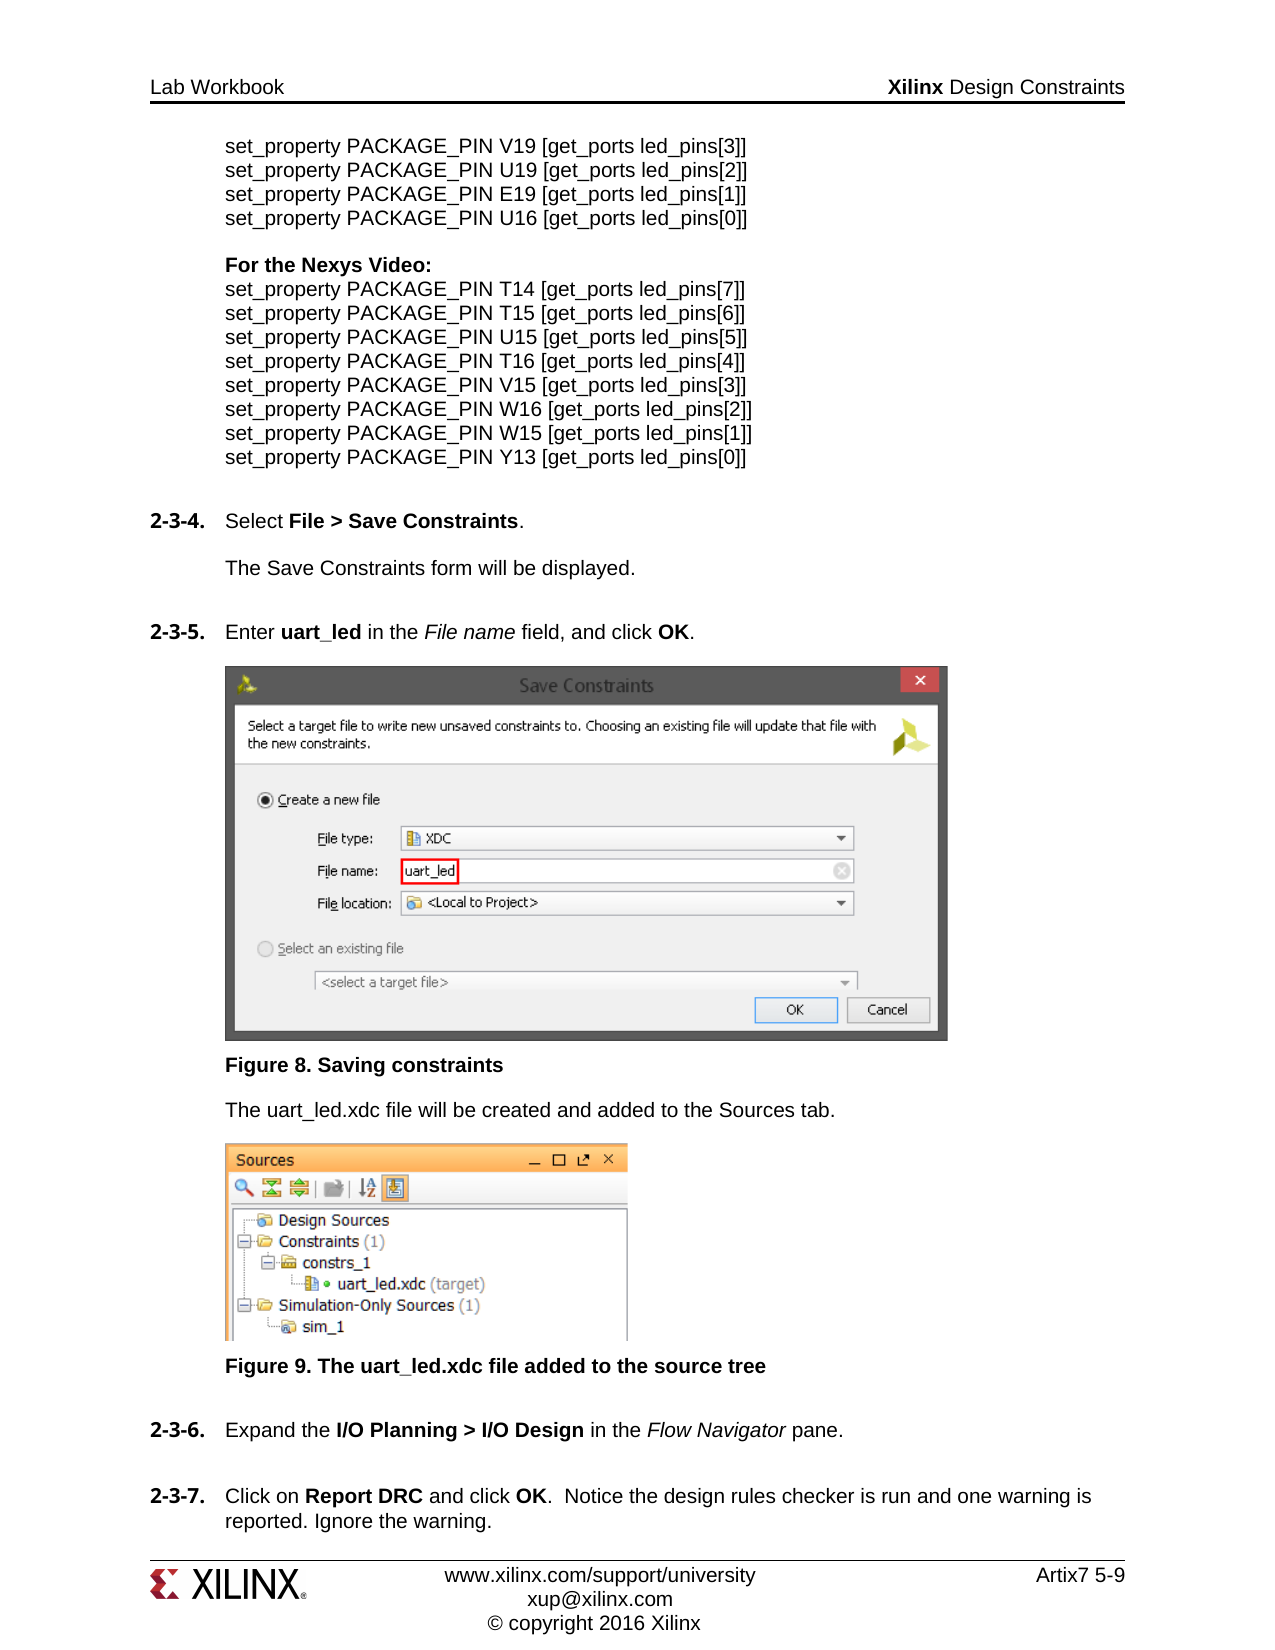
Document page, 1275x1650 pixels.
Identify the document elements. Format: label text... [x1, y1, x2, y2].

text set_property PACKAGE_PIN U19 [get_ports led_pins[2]] [225, 157, 1125, 181]
text Figure 8. Saving constraints [225, 1053, 1125, 1077]
text set_property PACKAGE_PIN V15 [get_ports led_pins[3]] [225, 373, 1125, 397]
text set_property PACKAGE_PIN T16 [get_ports led_pins[4]] [225, 349, 1125, 373]
picture [225, 666, 948, 1041]
text For the Nexys Video: set_property PACKAGE_PIN T14 [get_ports led_pins[7]] [225, 253, 1125, 301]
picture [150, 1569, 307, 1599]
text set_property PACKAGE_PIN Y13 [get_ports led_pins[0]] [225, 445, 1125, 469]
text set_property PACKAGE_PIN U16 [get_ports led_pins[0]] [225, 205, 1125, 229]
text set_property PACKAGE_PIN T15 [get_ports led_pins[6]] [225, 301, 1125, 325]
text Enter uart_led in the File name field, and click OK. [150, 617, 1125, 646]
text Expand the I/O Planning > I/O Design in the Flow Navigator pane. [150, 1415, 1125, 1443]
text Select File > Save Constraints. [150, 506, 1125, 535]
text set_property PACKAGE_PIN U15 [get_ports led_pins[5]] [225, 325, 1125, 349]
text set_property PACKAGE_PIN E19 [get_ports led_pins[1]] [225, 181, 1125, 205]
text The Save Constraints form will be displayed. [225, 556, 1125, 580]
text set_property PACKAGE_PIN W15 [get_ports led_pins[1]] [225, 421, 1125, 445]
text Click on Report DRC and click OK. Notice the design rules checker is run and one warning is reported. Ignore the warning. [150, 1481, 1125, 1533]
text set_property PACKAGE_PIN V19 [get_ports led_pins[3]] [225, 133, 1125, 157]
text The uart_led.xdc file will be created and added to the Sources tab. [225, 1097, 1125, 1121]
text set_property PACKAGE_PIN W16 [get_ports led_pins[2]] [225, 397, 1125, 421]
picture [225, 1142, 628, 1341]
text Figure 9. The uart_led.xdc file added to the source tree [225, 1353, 1125, 1377]
